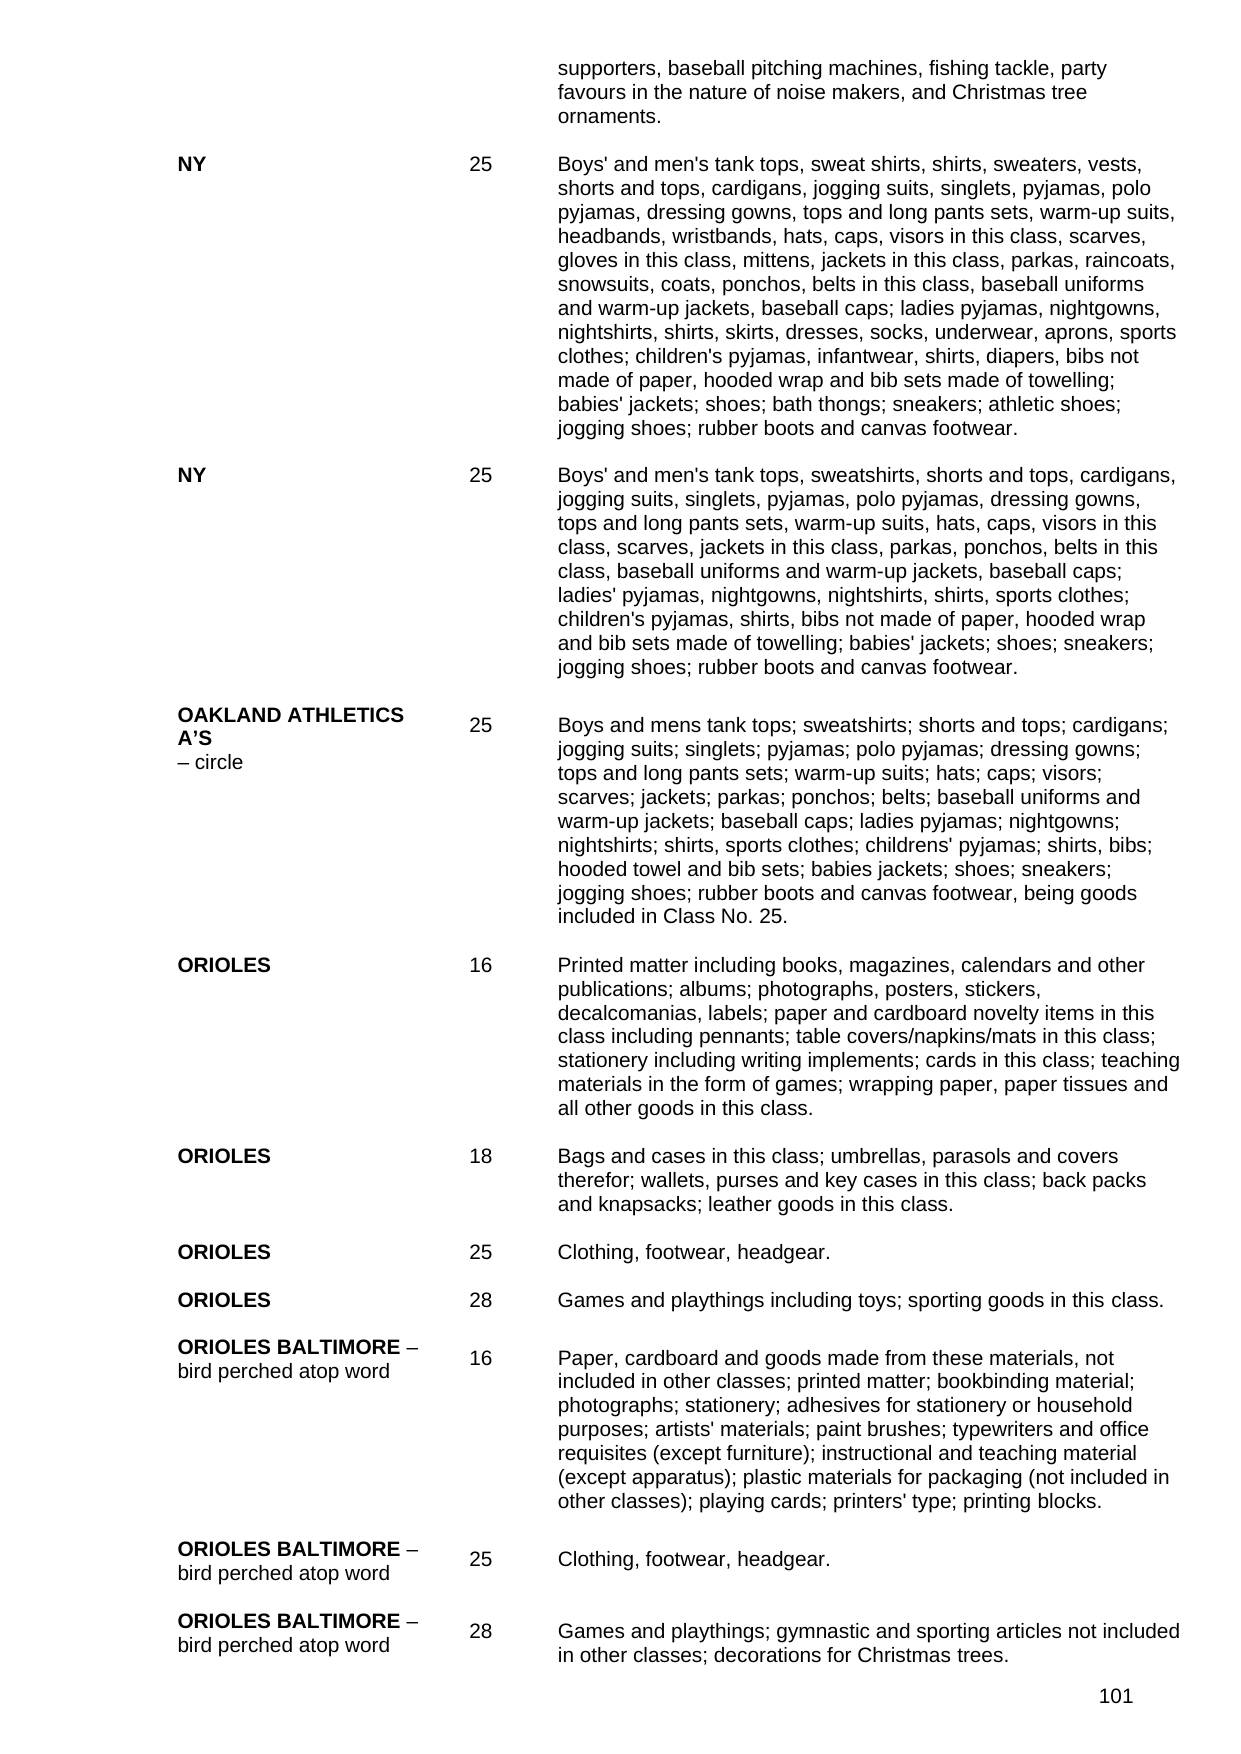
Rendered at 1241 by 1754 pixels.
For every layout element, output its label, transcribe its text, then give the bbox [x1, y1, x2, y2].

text bird perched atop word [177, 1561, 418, 1585]
text ORIOLES 18 Bags and cases in this class; umbrellas, parasols and covers therefor; wallets, purses and key cases in this class; back packs and knapsacks; leather goods in this class. [177, 1144, 1148, 1216]
text bird perched atop word [177, 1633, 418, 1657]
text 25 Clothing, footwear, headgear. [469, 1547, 1240, 1571]
text ORIOLES 28 Games and playthings including toys; sporting goods in this class. [177, 1288, 1240, 1312]
text ORIOLES 25 Clothing, footwear, headgear. [177, 1240, 1240, 1264]
text – circle [177, 751, 444, 774]
text NY 25 Boys' and men's tank tops, sweatshirts, shorts and tops, cardigans, jogging suits, singlets, pyjamas, polo pyjamas, dressing gowns, tops and long pants sets, warm-up suits, hats, caps, visors in this class, scarves, jackets in this class, parkas, ponchos, belts in this class, baseball uniforms and warm-up jackets, baseball caps; ladies' pyjamas, nightgowns, nightshirts, shirts, sports clothes; children's pyjamas, shirts, bibs not made of paper, hooded wrap and bib sets made of towelling; babies' jackets; shoes; sneakers; jogging shoes; rubber boots and canvas footwear. [177, 463, 1178, 679]
text 25 Boys and mens tank tops; sweatshirts; shorts and tops; cardigans; jogging suits; singlets; pyjamas; polo pyjamas; dressing gowns; tops and long pants sets; warm-up suits; hats; caps; visors; scarves; jackets; parkas; ponchos; belts; baseball uniforms and warm-up jackets; baseball caps; ladies pyjamas; nightgowns; nightshirts; shirts, sports clothes; childrens' pyjamas; shirts, bibs; hooded towel and bib sets; babies jackets; shoes; sneakers; jogging shoes; rubber boots and canvas footwear, being goods included in Class No. 25. [469, 713, 1170, 928]
subtitle ORIOLES BALTIMORE – [177, 1609, 418, 1633]
subtitle OAKLAND ATHLETICS A’S [177, 703, 444, 751]
subtitle ORIOLES BALTIMORE – [177, 1336, 418, 1359]
text ORIOLES 16 Printed matter including books, magazines, calendars and other publications; albums; photographs, posters, stickers, decalcomanias, labels; paper and cardboard novelty items in this class including pennants; table covers/napkins/mats in this class; stationery including writing implements; cards in this class; teaching materials in the form of games; wrapping paper, paper tissues and all other goods in this class. [177, 952, 1182, 1120]
text 16 Paper, cardboard and goods made from these materials, not included in other classes; printed matter; bookbinding material; photographs; stationery; adhesives for stationery or household purposes; artists' materials; paint brushes; typewriters and office requisites (except furniture); instructional and teaching material (except apparatus); plastic materials for packaging (not included in other classes); playing cards; printers' type; printing blocks. [469, 1345, 1171, 1513]
text 28 Games and playthings; gymnastic and sporting articles not included in other classes; decorations for Christmas trees. [469, 1619, 1182, 1667]
text supporters, baseball pitching machines, fishing tackle, party favours in the nature of noise makers, and Christmas tree ornaments. [558, 56, 1110, 128]
text bird perched atop word [177, 1359, 418, 1383]
subtitle ORIOLES BALTIMORE – [177, 1537, 418, 1561]
text NY 25 Boys' and men's tank tops, sweat shirts, shirts, sweaters, vests, shorts and tops, cardigans, jogging suits, singlets, pyjamas, polo pyjamas, dressing gowns, tops and long pants sets, warm-up suits, headbands, wristbands, hats, caps, visors in this class, scarves, gloves in this class, mittens, jackets in this class, parkas, raincoats, snowsuits, coats, ponchos, belts in this class, baseball uniforms and warm-up jackets, baseball caps; ladies pyjamas, nightgowns, nightshirts, shirts, skirts, dresses, socks, underwear, aprons, sports clothes; children's pyjamas, infantwear, shirts, diapers, bibs not made of paper, hooded wrap and bib sets made of towelling; babies' jackets; shoes; bath thongs; sneakers; athletic shoes; jogging shoes; rubber boots and canvas footwear. [177, 152, 1178, 439]
